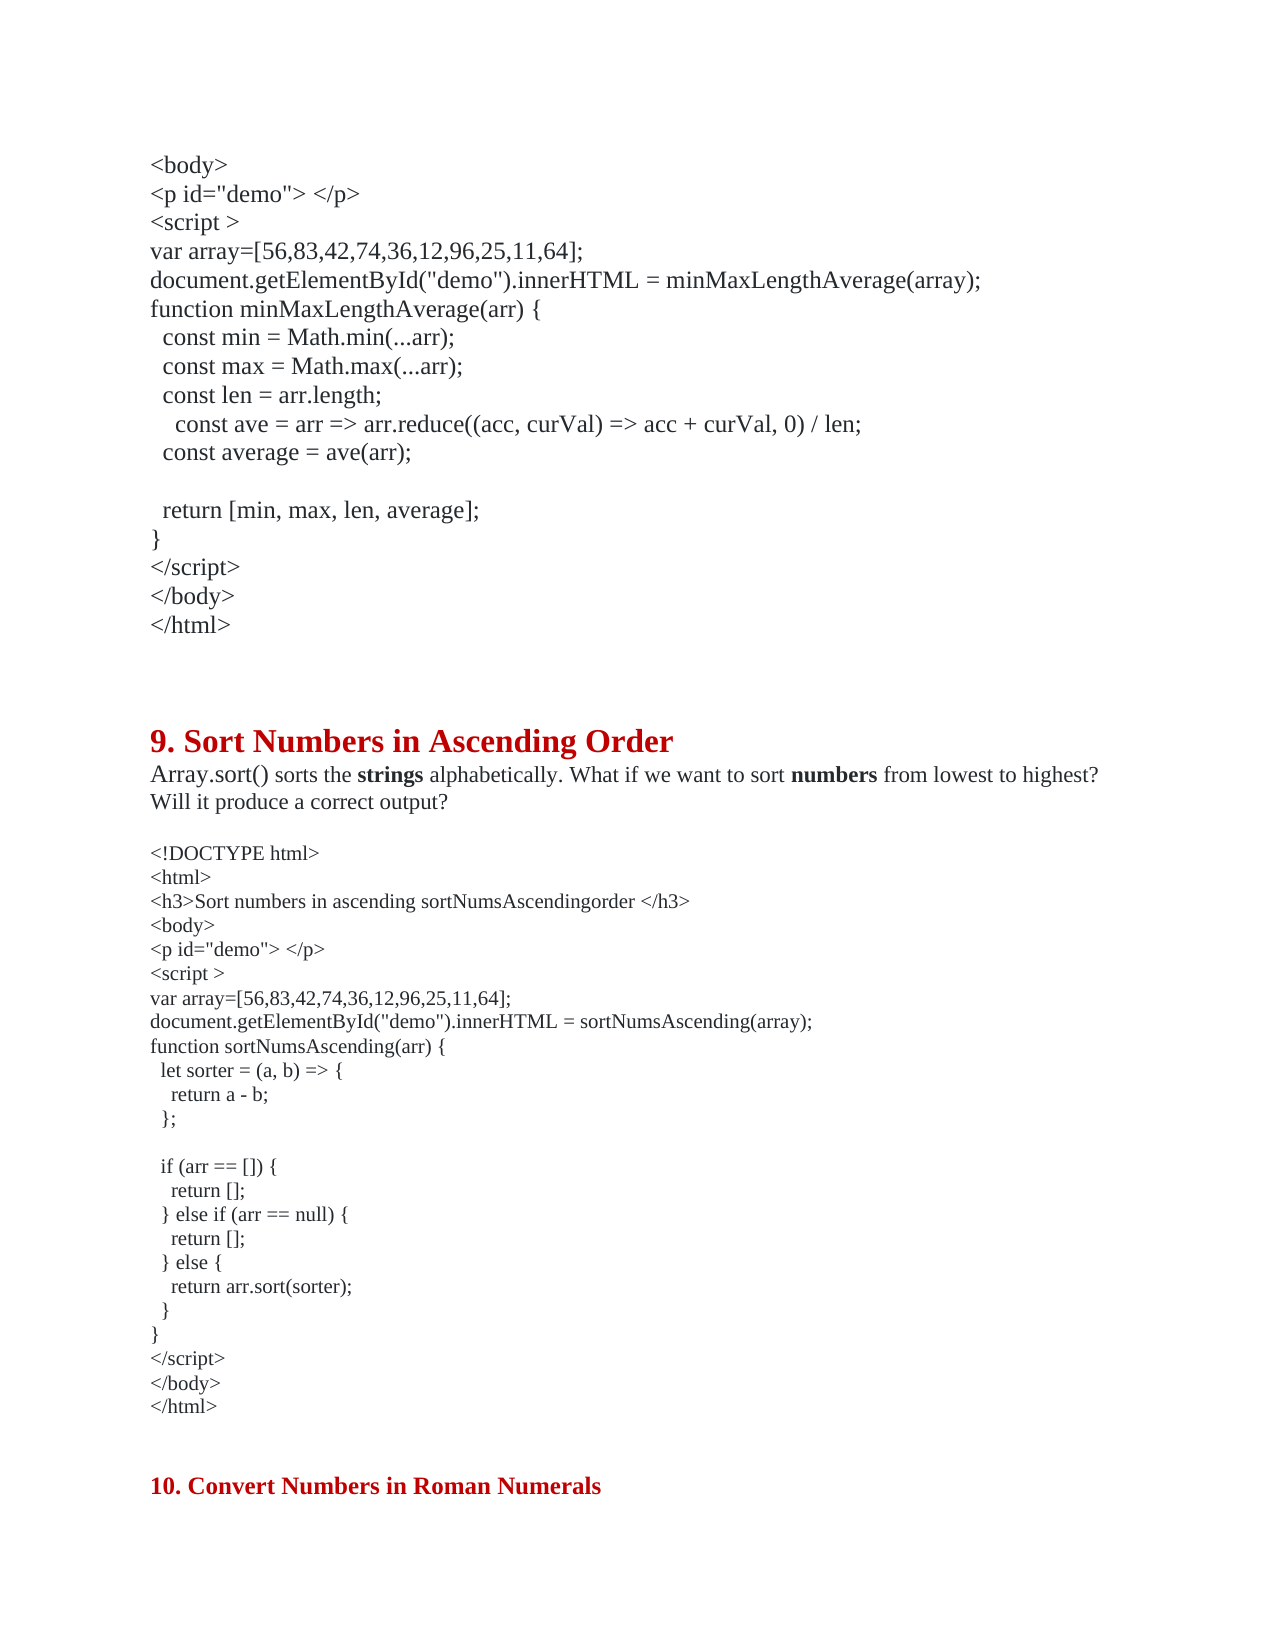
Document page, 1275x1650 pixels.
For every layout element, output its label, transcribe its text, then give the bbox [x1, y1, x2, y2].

text <p id="demo"> </p> [150, 937, 1125, 961]
text var array=[56,83,42,74,36,12,96,25,11,64]; [150, 236, 1125, 265]
text return arr.sort(sorter); [150, 1274, 1125, 1298]
text <!DOCTYPE html> [150, 841, 1125, 865]
text </html> [150, 610, 1125, 639]
text </body> [150, 1370, 1125, 1394]
text const len = arr.length; [150, 380, 1125, 409]
text function minMaxLengthAverage(arr) { [150, 294, 1125, 322]
text <body> [150, 150, 1125, 179]
text Array.sort() sorts the strings alphabetically. What if we want to sort numbers from lowest to highest? Will it produce a correct output? [150, 759, 1125, 815]
text return []; [150, 1178, 1125, 1202]
text } [150, 524, 1125, 552]
text } else { [150, 1250, 1125, 1274]
text <body> [150, 913, 1125, 937]
text <html> [150, 865, 1125, 889]
text const ave = arr => arr.reduce((acc, curVal) => acc + curVal, 0) / len; [150, 409, 1125, 437]
text </body> [150, 581, 1125, 610]
text 10. Convert Numbers in Roman Numerals [150, 1471, 1125, 1500]
text <p id="demo"> </p> [150, 179, 1125, 207]
text return a - b; [150, 1082, 1125, 1106]
text </script> [150, 1346, 1125, 1370]
text 9. Sort Numbers in Ascending Order [150, 721, 1125, 759]
text <script > [150, 207, 1125, 236]
text } [150, 1322, 1125, 1346]
text if (arr == []) { [150, 1154, 1125, 1178]
text const min = Math.min(...arr); [150, 322, 1125, 351]
text function sortNumsAscending(arr) { [150, 1033, 1125, 1058]
text return [min, max, len, average]; [150, 495, 1125, 524]
text var array=[56,83,42,74,36,12,96,25,11,64]; [150, 985, 1125, 1009]
text const max = Math.max(...arr); [150, 351, 1125, 380]
text let sorter = (a, b) => { [150, 1058, 1125, 1082]
text } [150, 1298, 1125, 1322]
text }; [150, 1106, 1125, 1130]
text } else if (arr == null) { [150, 1202, 1125, 1226]
text return []; [150, 1226, 1125, 1250]
text <h3>Sort numbers in ascending sortNumsAscendingorder </h3> [150, 889, 1125, 913]
text document.getElementById("demo").innerHTML = minMaxLengthAverage(array); [150, 265, 1125, 294]
text document.getElementById("demo").innerHTML = sortNumsAscending(array); [150, 1009, 1125, 1033]
text </html> [150, 1394, 1125, 1418]
text const average = ave(arr); [150, 437, 1125, 466]
text </script> [150, 552, 1125, 581]
text <script > [150, 961, 1125, 985]
